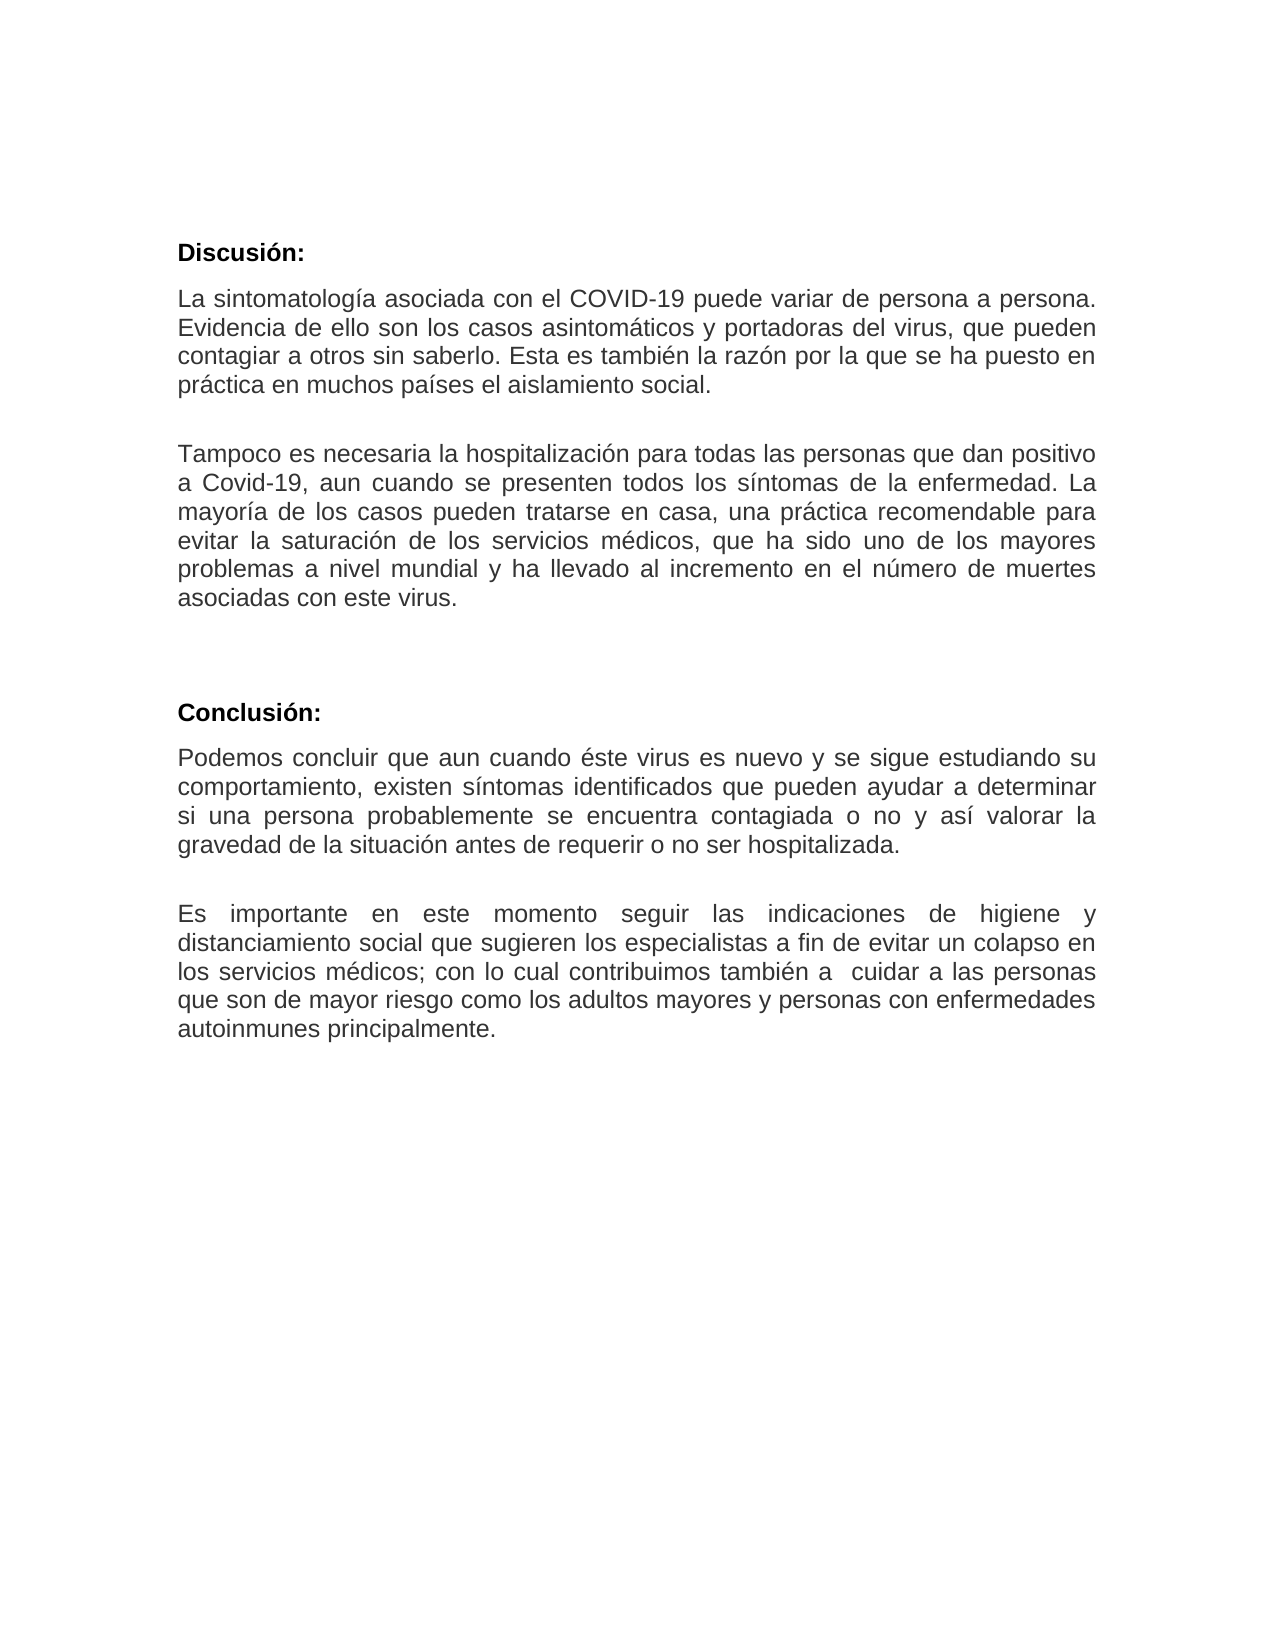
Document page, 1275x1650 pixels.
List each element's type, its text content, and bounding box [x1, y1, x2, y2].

text Conclusión: [177, 698, 1098, 727]
text Es importante en este momento seguir las indicaciones de higiene y distanciamiento social que sugieren los especialistas a fin de evitar un colapso en los servicios médicos; con lo cual contribuimos también a cuidar a las personas que son de mayor riesgo como los adultos mayores y personas con enfermedades autoinmunes principalmente. [177, 899, 1098, 1043]
text Discusión: [177, 238, 1098, 267]
text La sintomatología asociada con el COVID-19 puede variar de persona a persona. Evidencia de ello son los casos asintomáticos y portadoras del virus, que pueden contagiar a otros sin saberlo. Esta es también la razón por la que se ha puesto en práctica en muchos países el aislamiento social. [177, 284, 1098, 399]
text Podemos concluir que aun cuando éste virus es nuevo y se sigue estudiando su comportamiento, existen síntomas identificados que pueden ayudar a determinar si una persona probablemente se encuentra contagiada o no y así valorar la gravedad de la situación antes de requerir o no ser hospitalizada. [177, 743, 1098, 858]
text Tampoco es necesaria la hospitalización para todas las personas que dan positivo a Covid-19, aun cuando se presenten todos los síntomas de la enfermedad. La mayoría de los casos pueden tratarse en casa, una práctica recomendable para evitar la saturación de los servicios médicos, que ha sido uno de los mayores problemas a nivel mundial y ha llevado al incremento en el número de muertes asociadas con este virus. [177, 439, 1098, 612]
